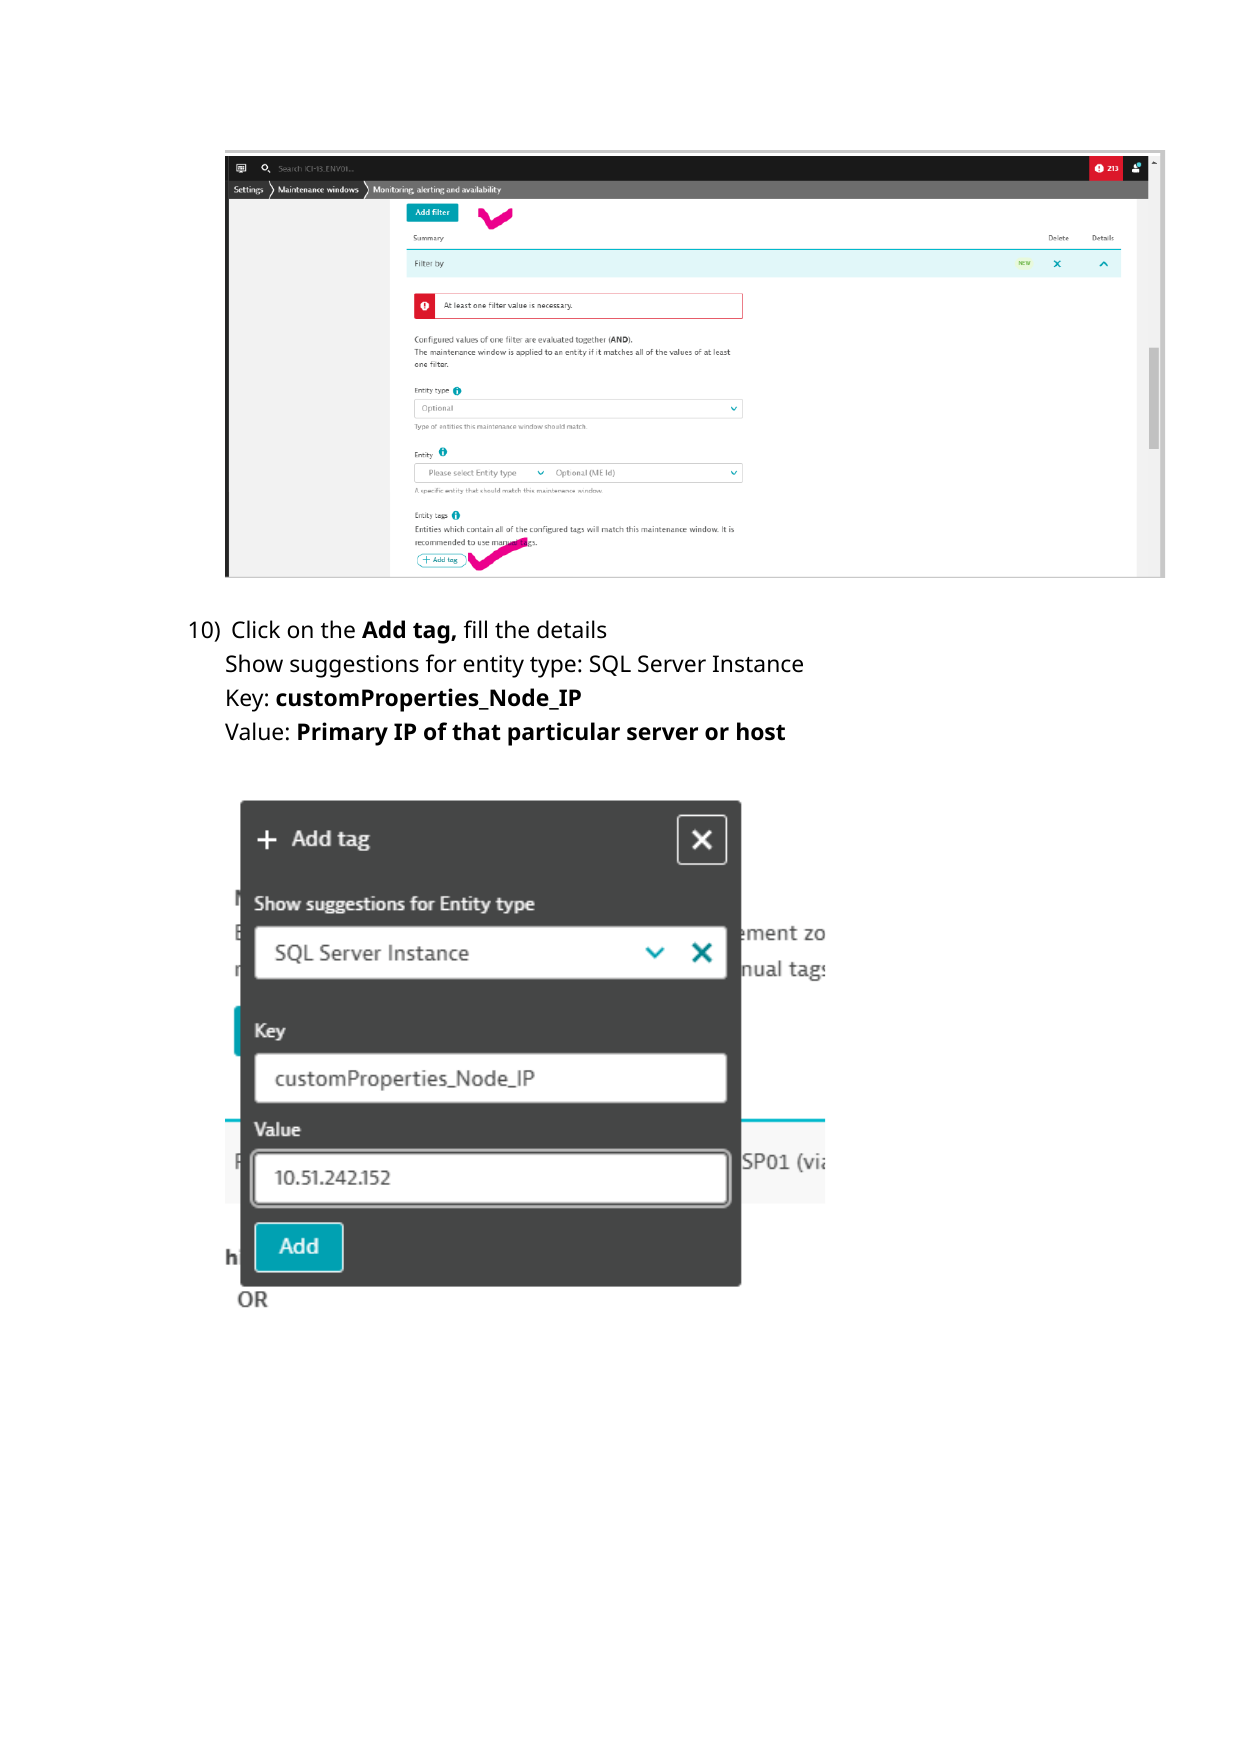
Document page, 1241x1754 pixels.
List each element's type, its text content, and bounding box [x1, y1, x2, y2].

picture [225, 783, 826, 1312]
picture [225, 150, 1166, 578]
